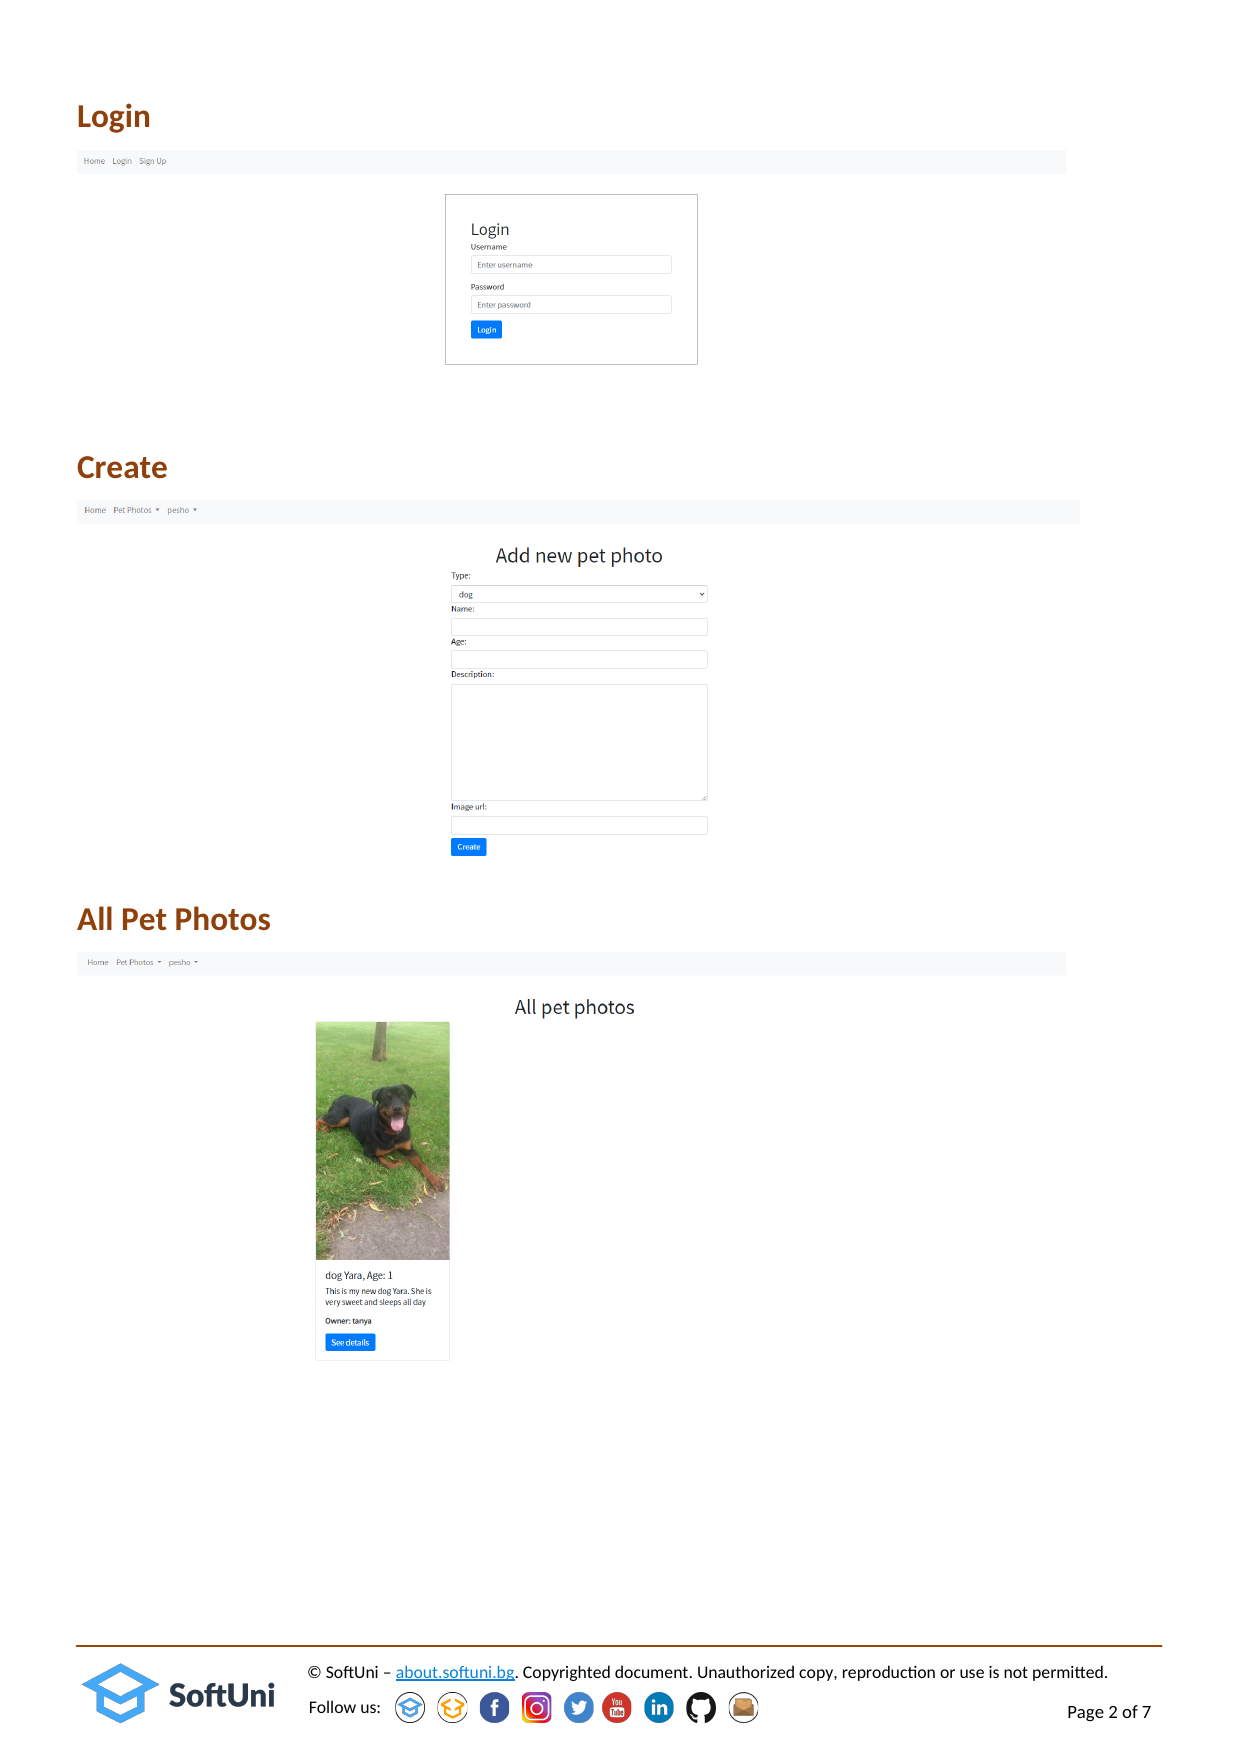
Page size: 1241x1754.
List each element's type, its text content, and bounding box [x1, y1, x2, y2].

picture [395, 1692, 425, 1723]
picture [686, 1692, 716, 1723]
picture [644, 1714, 653, 1723]
picture [665, 1692, 674, 1701]
subtitle Create [77, 446, 1163, 486]
picture [564, 1692, 594, 1723]
picture [479, 1692, 510, 1723]
picture [522, 1692, 552, 1723]
picture [644, 1692, 653, 1701]
picture [665, 1714, 674, 1723]
picture [75, 1658, 281, 1729]
picture [658, 1705, 667, 1714]
picture [602, 1692, 632, 1723]
picture [728, 1692, 759, 1723]
subtitle All Pet Photos [77, 898, 1163, 938]
picture [437, 1692, 468, 1723]
picture [76, 952, 1067, 1369]
picture [76, 150, 1067, 429]
subtitle Login [77, 95, 1163, 136]
picture [76, 500, 1081, 881]
